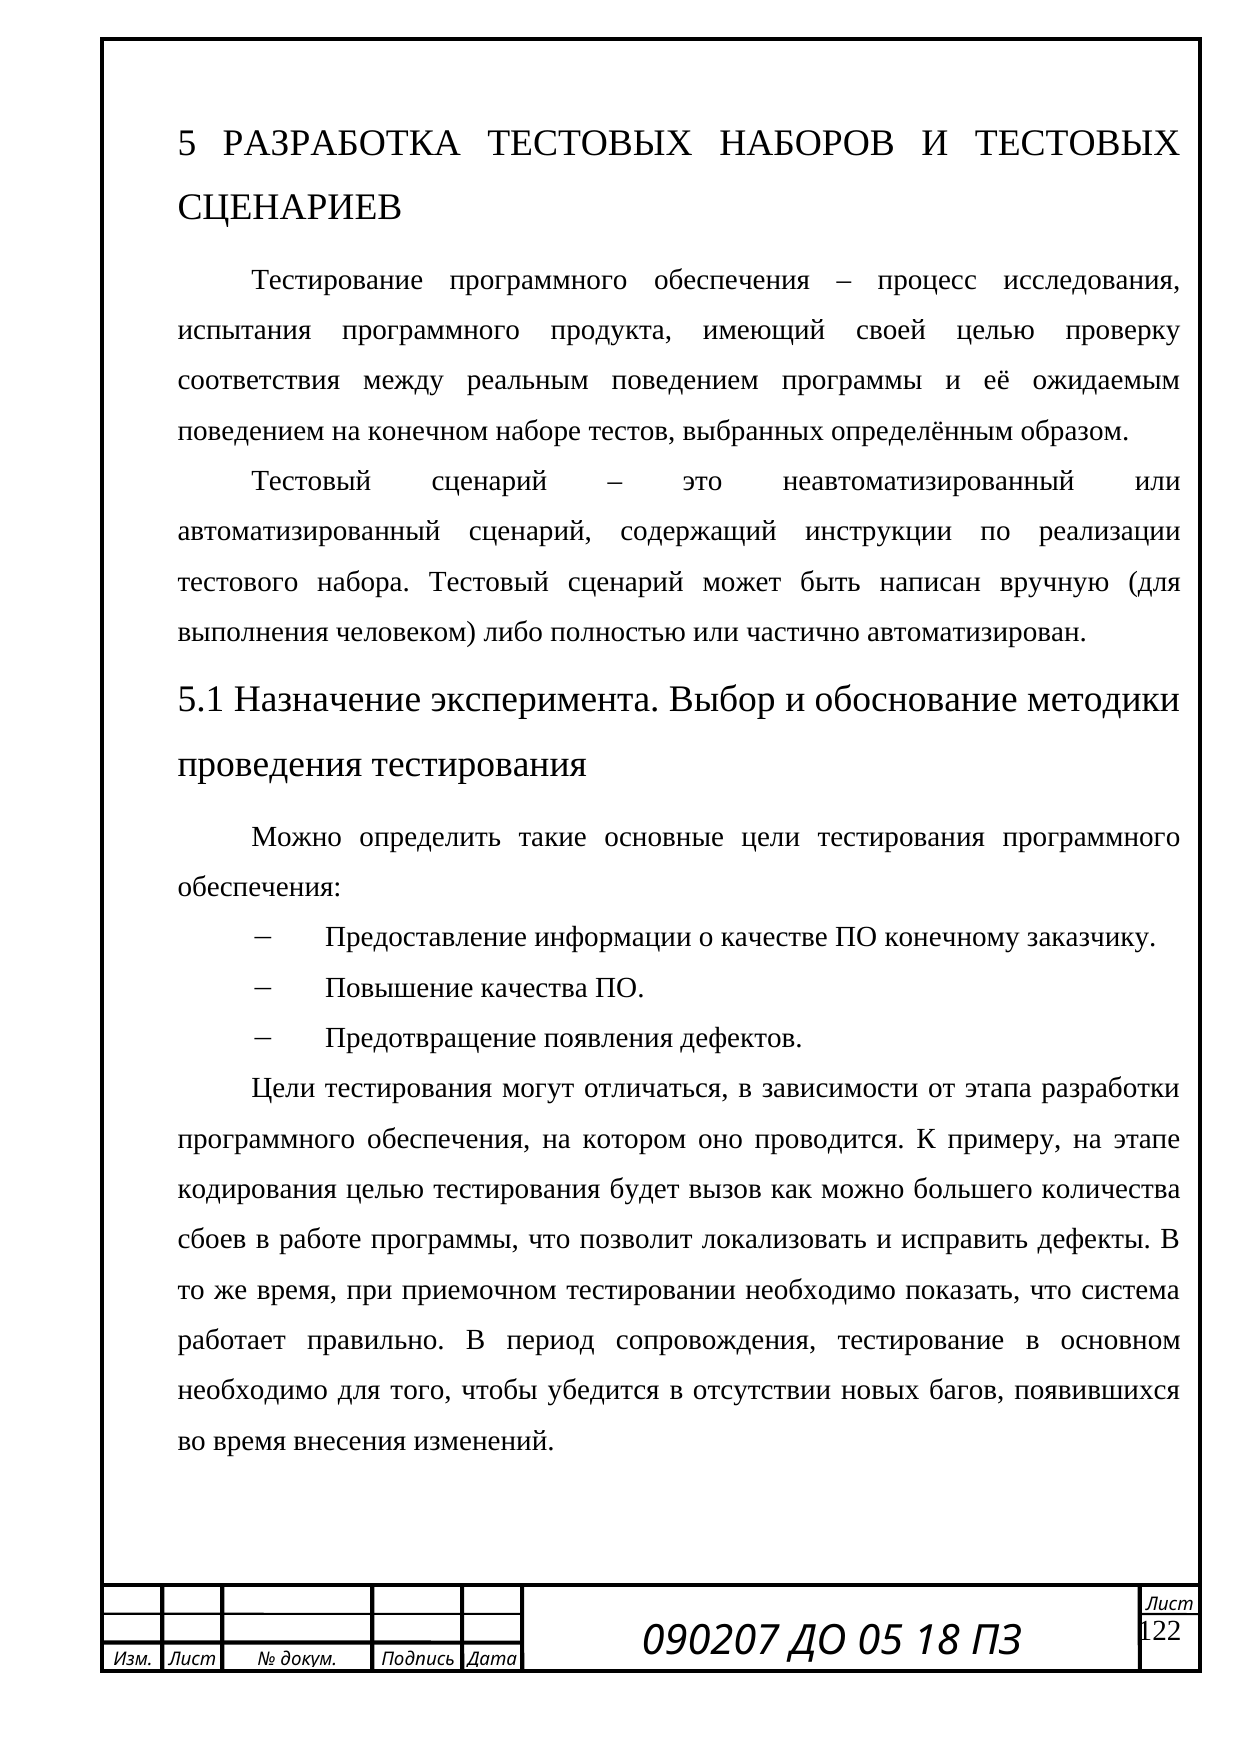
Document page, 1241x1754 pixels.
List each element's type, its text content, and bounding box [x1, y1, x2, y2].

text Тестирование программного обеспечения – процесс исследования, испытания программного продукта, имеющий своей целью проверку соответствия между реальным поведением программы и её ожидаемым поведением на конечном наборе тестов, выбранных определённым образом. [177, 262, 1181, 446]
list Повышение качества ПО. [177, 970, 1181, 1003]
text Можно определить такие основные цели тестирования программного обеспечения: [177, 819, 1181, 902]
list Предоставление информации о качестве ПО конечному заказчику. [177, 919, 1181, 953]
subtitle 5 РАЗРАБОТКА ТЕСТОВЫХ НАБОРОВ И ТЕСТОВЫХ СЦЕНАРИЕВ [177, 120, 1181, 228]
list Предотвращение появления дефектов. [177, 1020, 1181, 1054]
text Цели тестирования могут отличаться, в зависимости от этапа разработки программного обеспечения, на котором оно проводится. К примеру, на этапе кодирования целью тестирования будет вызов как можно большего количества сбоев в работе программы, что позволит локализовать и исправить дефекты. В то же время, при приемочном тестировании необходимо показать, что система работает правильно. В период сопровождения, тестирование в основном необходимо для того, чтобы убедится в отсутствии новых багов, появившихся во время внесения изменений. [177, 1071, 1181, 1456]
text Тестовый сценарий – это неавтоматизированный или автоматизированный сценарий, содержащий инструкции по реализации тестового набора. Тестовый сценарий может быть написан вручную (для выполнения человеком) либо полностью или частично автоматизирован. [177, 463, 1181, 647]
subtitle 5.1 Назначение эксперимента. Выбор и обоснование методики проведения тестирования [177, 677, 1181, 784]
